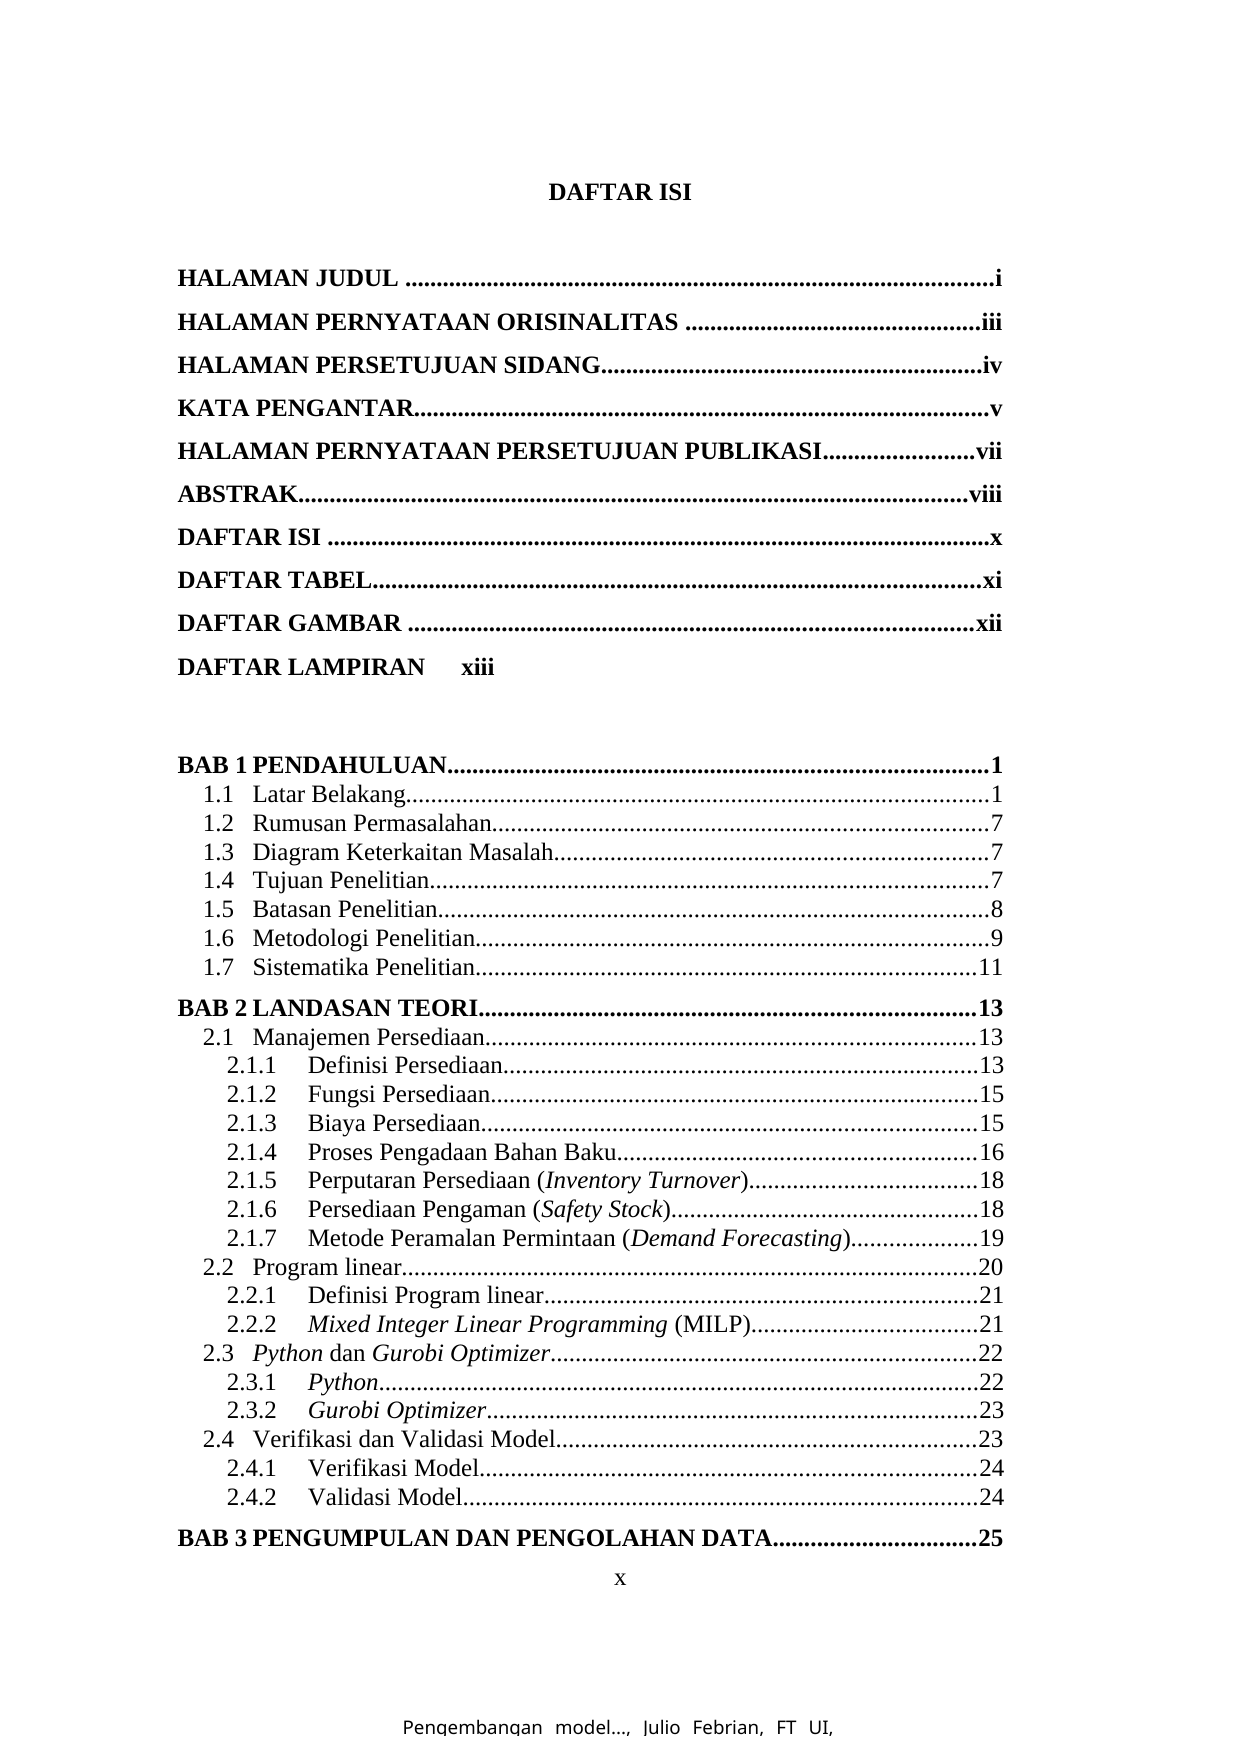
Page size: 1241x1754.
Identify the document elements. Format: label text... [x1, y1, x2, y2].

text DAFTAR ISI [177, 177, 1063, 206]
